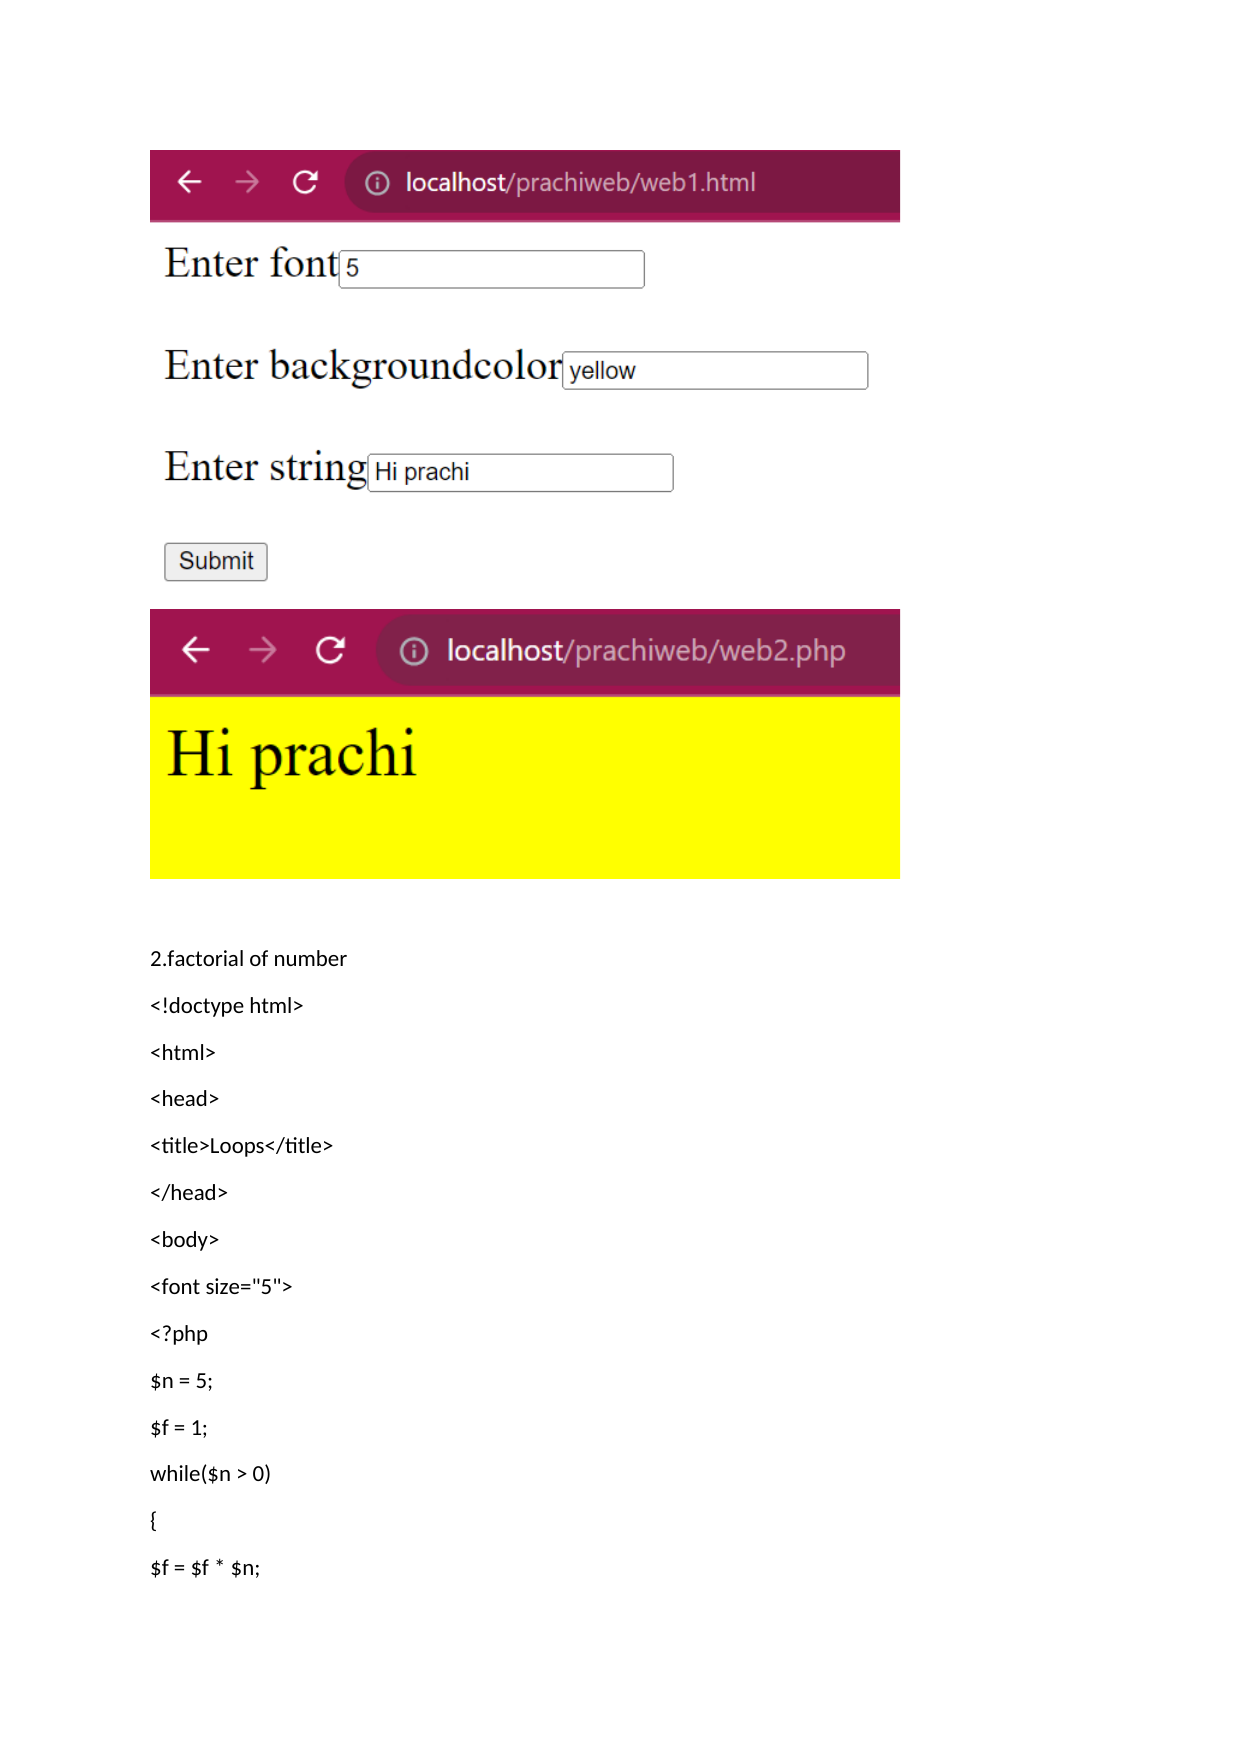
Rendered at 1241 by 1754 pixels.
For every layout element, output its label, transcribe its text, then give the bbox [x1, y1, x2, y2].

text <title>Loops</title> [150, 1131, 1090, 1159]
text { [150, 1506, 1090, 1534]
picture [150, 150, 901, 591]
text 2.factorial of number [150, 944, 1090, 972]
text <?php [150, 1319, 1090, 1347]
text <body> [150, 1225, 1090, 1253]
text $f = $f * $n; [150, 1553, 1090, 1581]
text <font size="5"> [150, 1272, 1090, 1300]
picture [150, 609, 901, 879]
text $f = 1; [150, 1413, 1090, 1441]
text while($n > 0) [150, 1459, 1090, 1488]
text <html> [150, 1038, 1090, 1066]
text <head> [150, 1084, 1090, 1113]
text <!doctype html> [150, 991, 1090, 1019]
text $n = 5; [150, 1366, 1090, 1394]
text </head> [150, 1178, 1090, 1206]
